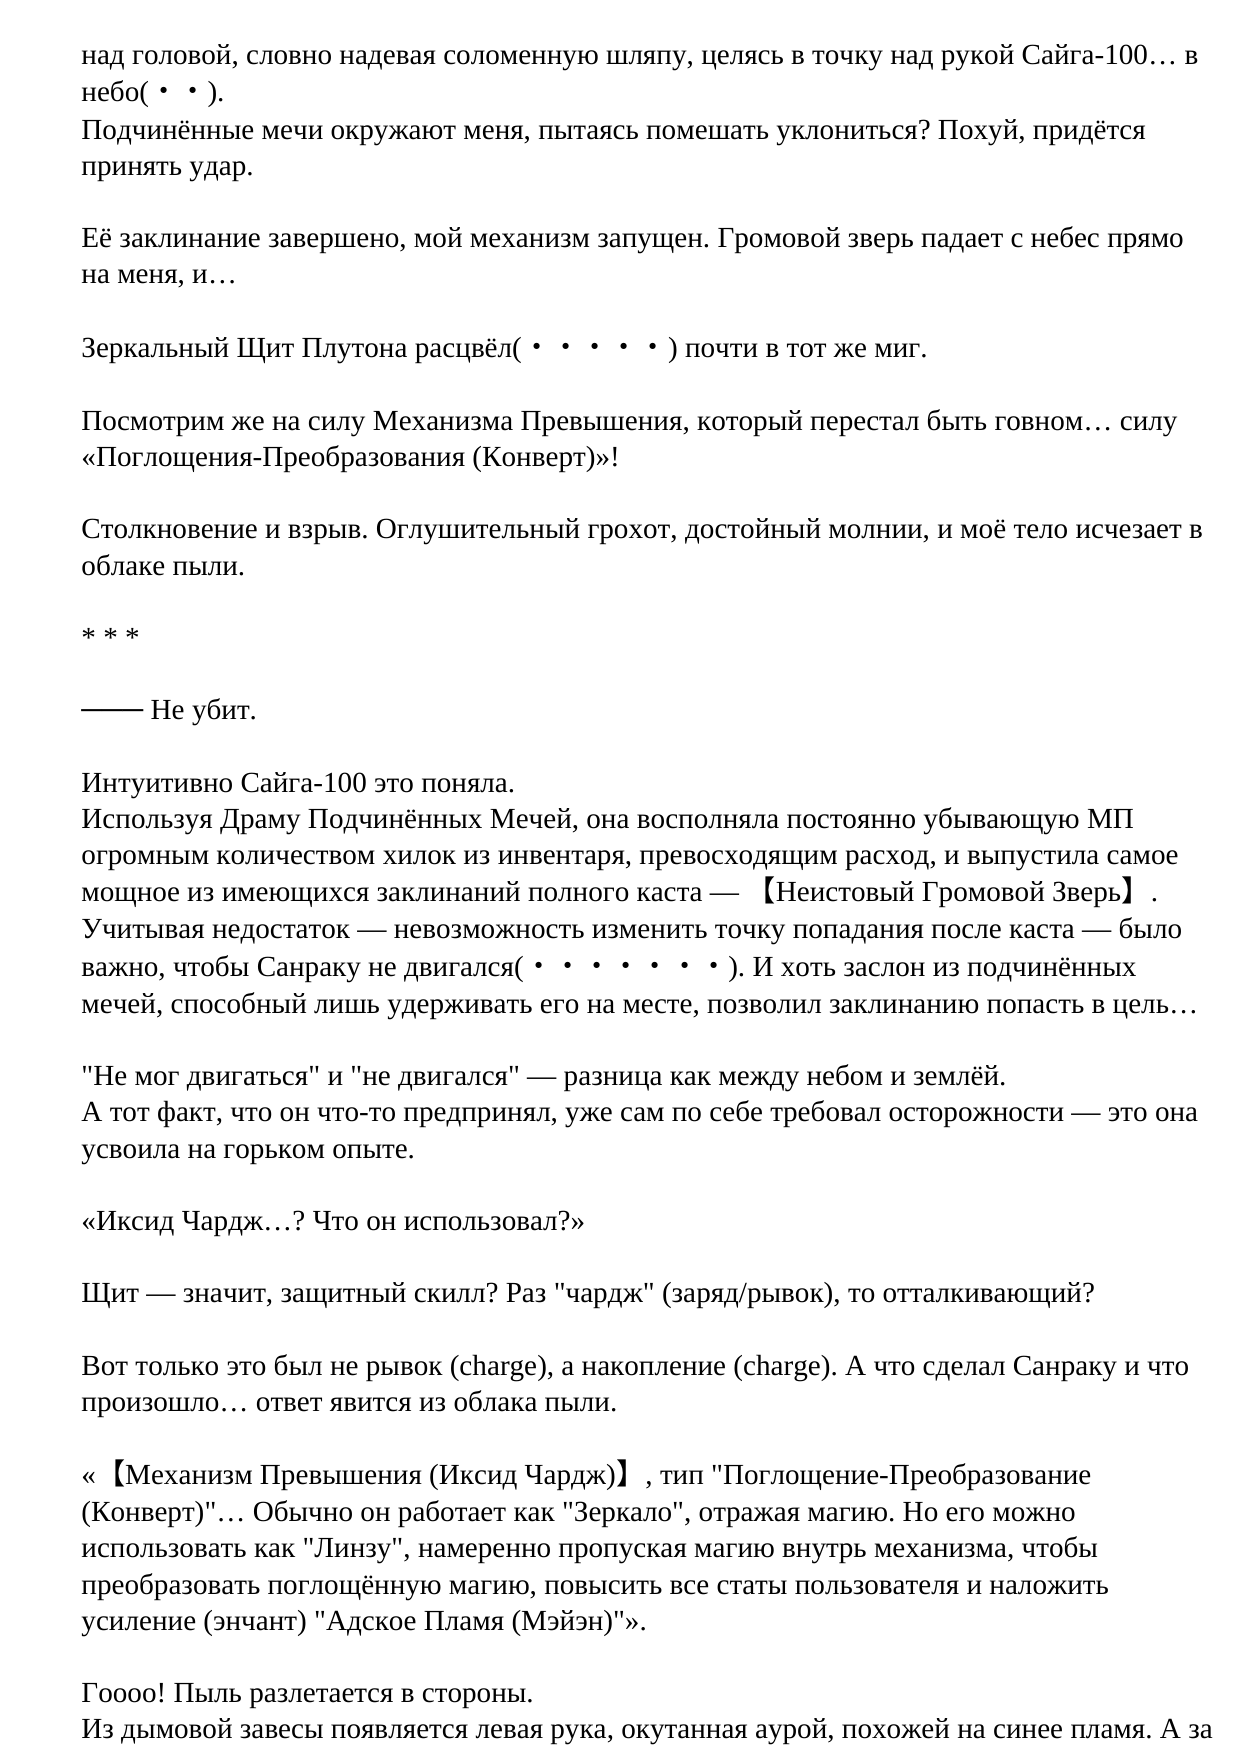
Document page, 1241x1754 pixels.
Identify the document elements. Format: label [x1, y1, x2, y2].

text [81, 37, 1215, 1745]
